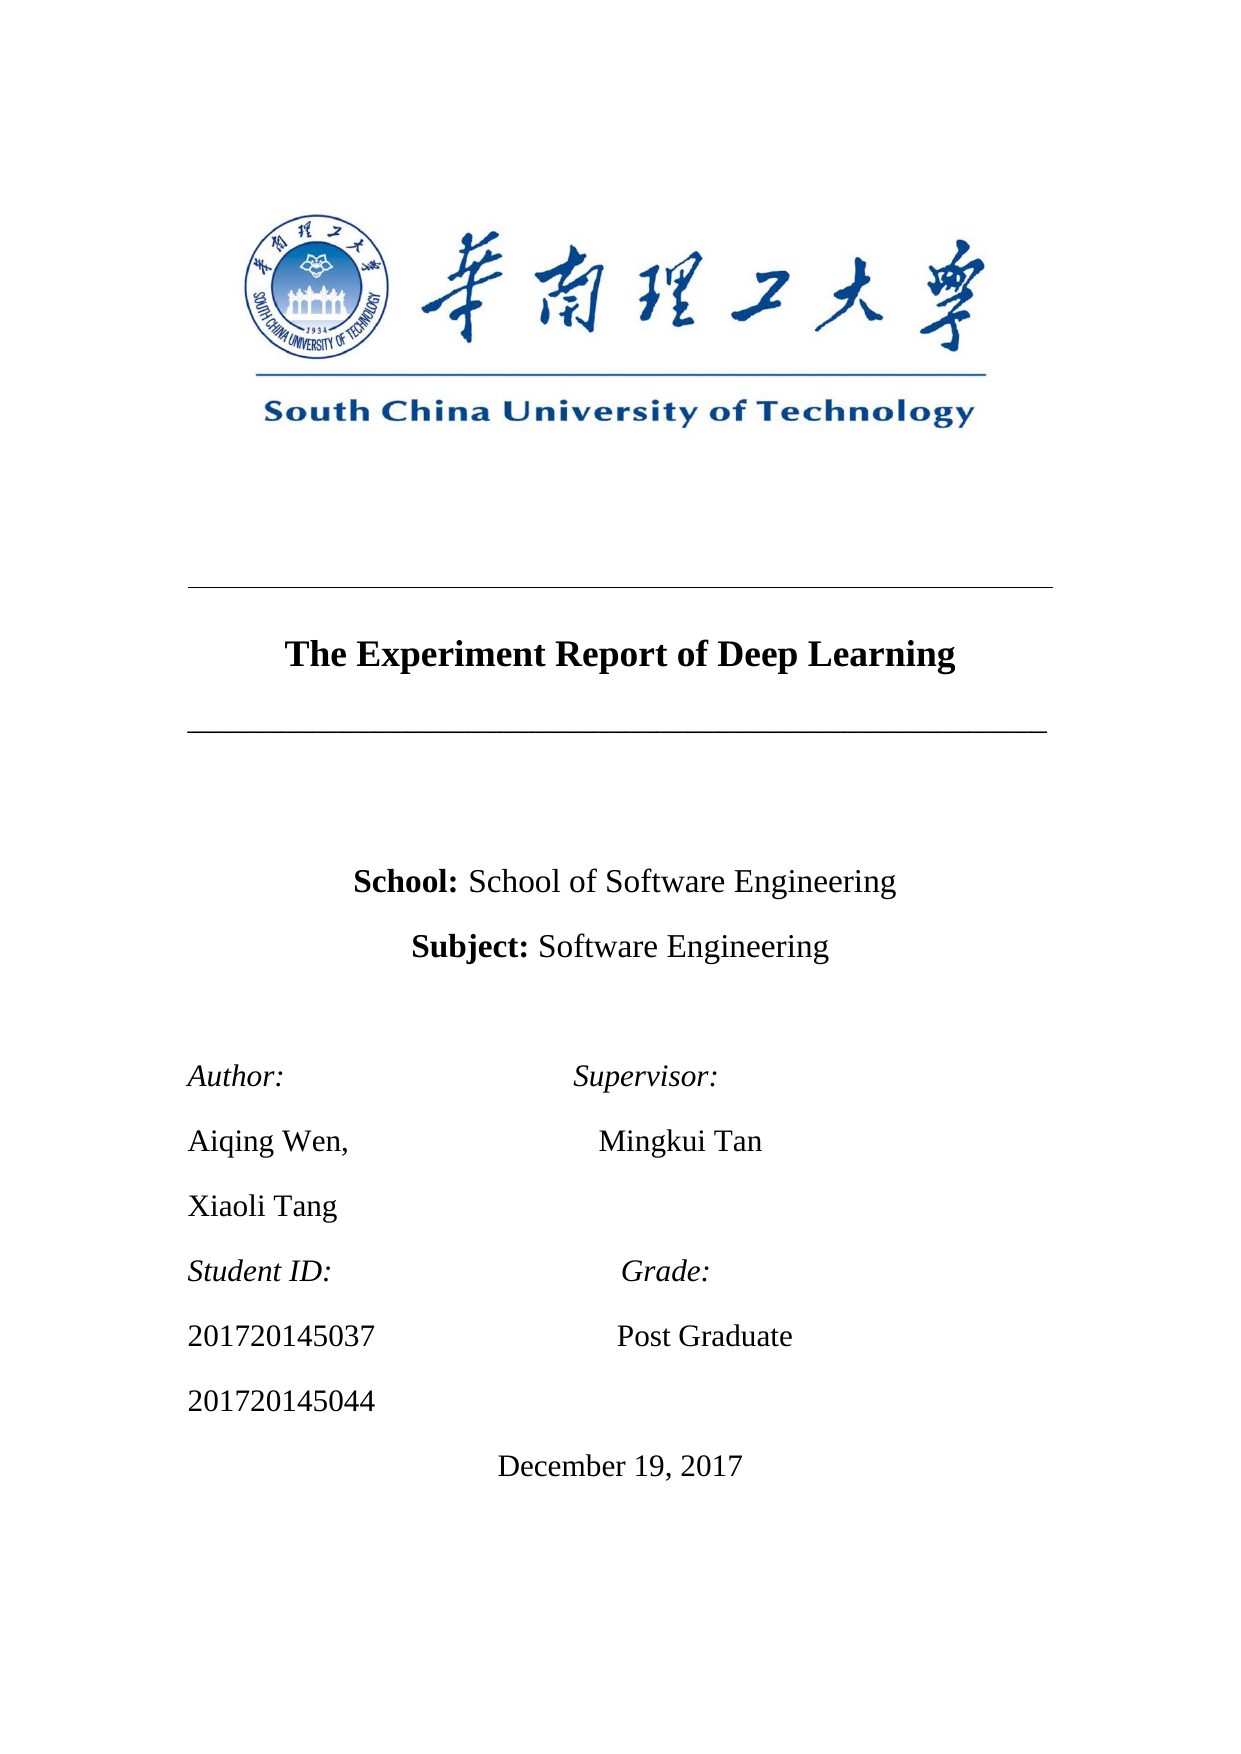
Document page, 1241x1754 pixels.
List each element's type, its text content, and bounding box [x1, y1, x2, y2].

text Subject: Software Engineering [187, 913, 1053, 978]
picture [234, 194, 1006, 438]
text December 19, 2017 [187, 1433, 1053, 1498]
text School: School of Software Engineering [187, 848, 1053, 913]
text 201720145037 Post Graduate [187, 1303, 1053, 1368]
text Student ID: Grade: [187, 1238, 1053, 1303]
text Xiaoli Tang [187, 1173, 1053, 1238]
text Author: Supervisor: [187, 1043, 1053, 1108]
text Aiqing Wen, Mingkui Tan [187, 1108, 1053, 1173]
text The Experiment Report of Deep Learning [187, 621, 1053, 686]
text 201720145044 [187, 1368, 1053, 1433]
text _______________________________________________________ [187, 686, 1053, 751]
